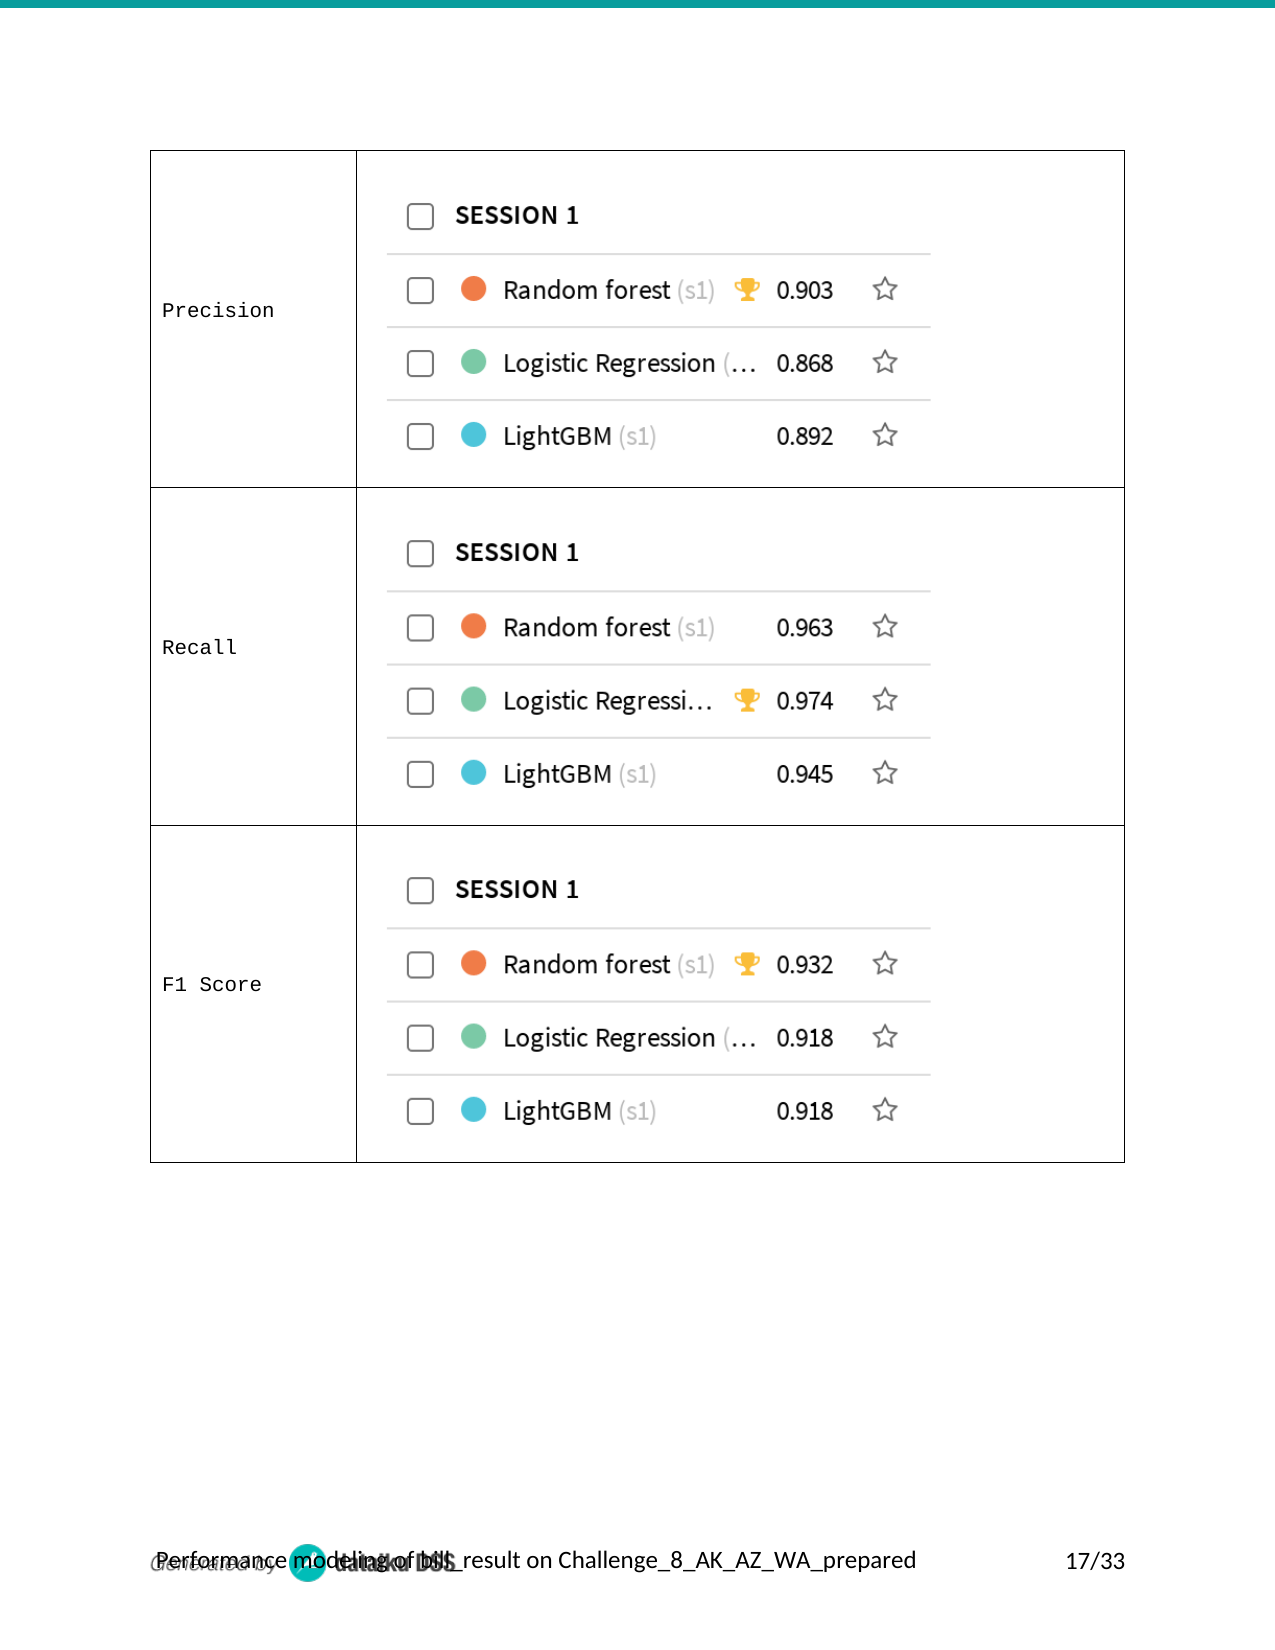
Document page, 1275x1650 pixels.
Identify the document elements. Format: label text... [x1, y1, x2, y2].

table_cell Precision [151, 151, 356, 487]
table_cell [357, 151, 1124, 487]
picture [386, 852, 931, 1147]
picture [386, 515, 931, 810]
picture [131, 1538, 473, 1589]
picture [0, 0, 1275, 8]
table_cell F1 Score [151, 826, 356, 1162]
picture [386, 178, 931, 472]
table_cell [357, 488, 1124, 824]
table_cell [357, 826, 1124, 1162]
table_cell Recall [151, 488, 356, 824]
